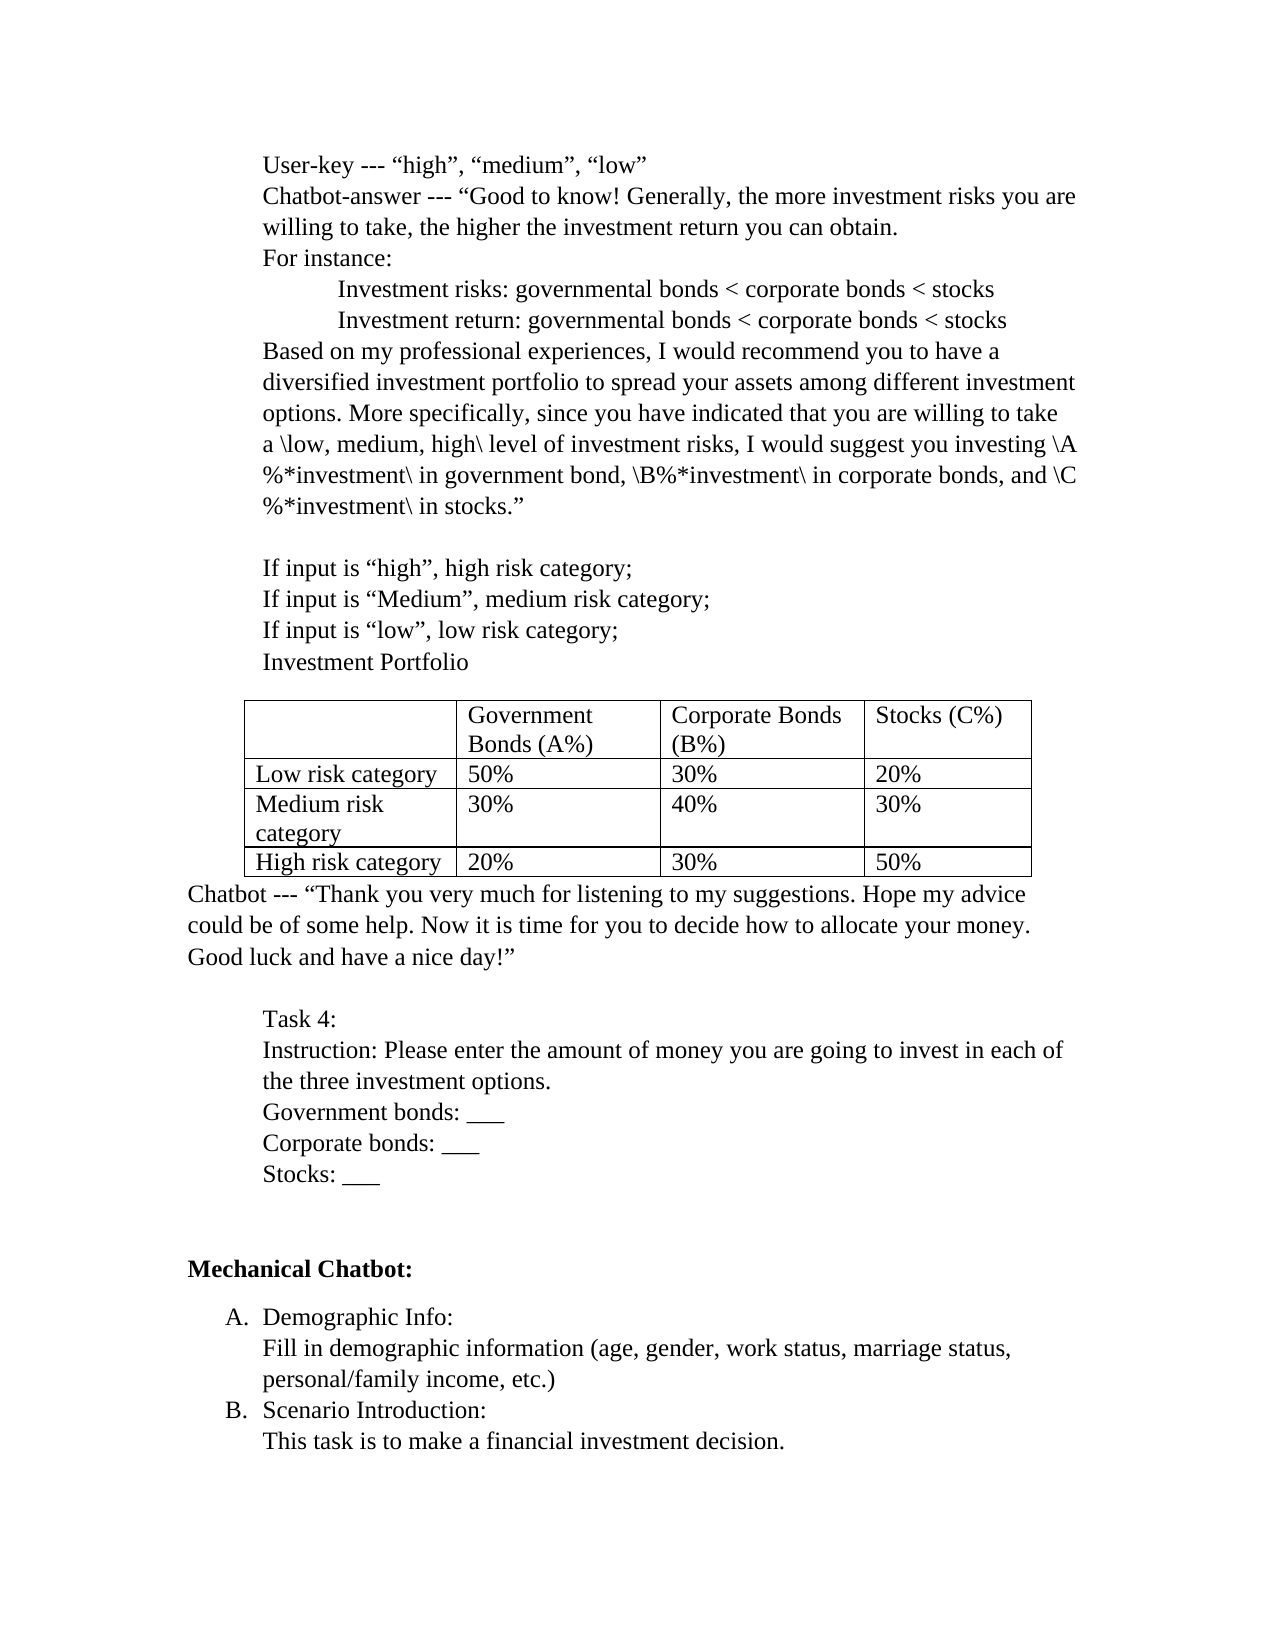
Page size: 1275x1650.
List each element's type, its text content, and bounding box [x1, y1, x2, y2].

list If input is “high”, high risk category; [262, 553, 1087, 582]
list If input is “Medium”, medium risk category; [262, 584, 1087, 613]
table_cell Low risk category [245, 759, 456, 788]
table_cell 40% [661, 789, 864, 846]
list For instance: [262, 243, 1087, 272]
list Instruction: Please enter the amount of money you are going to invest in each of the three investment options. [262, 1035, 1087, 1094]
table_cell High risk category [245, 848, 456, 876]
table_cell 30% [661, 848, 864, 876]
list Fill in demographic information (age, gender, work status, marriage status, personal/family income, etc.) [262, 1333, 1087, 1393]
list User-key --- “high”, “medium”, “low” [262, 150, 1087, 179]
list Corporate bonds: ___ [262, 1128, 1087, 1157]
table_cell 50% [457, 759, 660, 788]
table_cell 20% [865, 759, 1031, 788]
table_header Corporate Bonds (B%) [661, 701, 864, 758]
table_header Stocks (C%) [865, 701, 1031, 758]
list If input is “low”, low risk category; [262, 616, 1087, 644]
list Based on my professional experiences, I would recommend you to have a diversified investment portfolio to spread your assets among different investment options. More specifically, since you have indicated that you are willing to take a \low, medium, high\ level of investment risks, I would suggest you investing \A%*investment\ in government bond, \B%*investment\ in corporate bonds, and \C%*investment\ in stocks.” [262, 336, 1087, 520]
table_header Government Bonds (A%) [457, 701, 660, 758]
text Mechanical Chatbot: [187, 1254, 1087, 1283]
list Investment risks: governmental bonds < corporate bonds < stocks [262, 274, 1087, 303]
list Government bonds: ___ [262, 1097, 1087, 1126]
table_cell Medium risk category [245, 789, 456, 846]
table_cell 30% [457, 789, 660, 846]
list Scenario Introduction: [225, 1395, 1087, 1424]
table_header [245, 701, 456, 758]
list This task is to make a financial investment decision. [262, 1426, 1087, 1455]
list Demographic Info: [225, 1302, 1087, 1331]
list Investment return: governmental bonds < corporate bonds < stocks [262, 305, 1087, 334]
list Chatbot-answer --- “Good to know! Generally, the more investment risks you are willing to take, the higher the investment return you can obtain. [262, 181, 1087, 241]
table_cell 20% [457, 848, 660, 876]
table_cell 30% [661, 759, 864, 788]
list Task 4: [262, 1004, 1087, 1032]
table_cell 50% [865, 848, 1031, 876]
list Stocks: ___ [262, 1159, 1087, 1188]
list Investment Portfolio [262, 647, 1087, 675]
list Chatbot --- “Thank you very much for listening to my suggestions. Hope my advice could be of some help. Now it is time for you to decide how to allocate your money. Good luck and have a nice day!” [187, 709, 1087, 970]
table_cell 30% [865, 789, 1031, 846]
